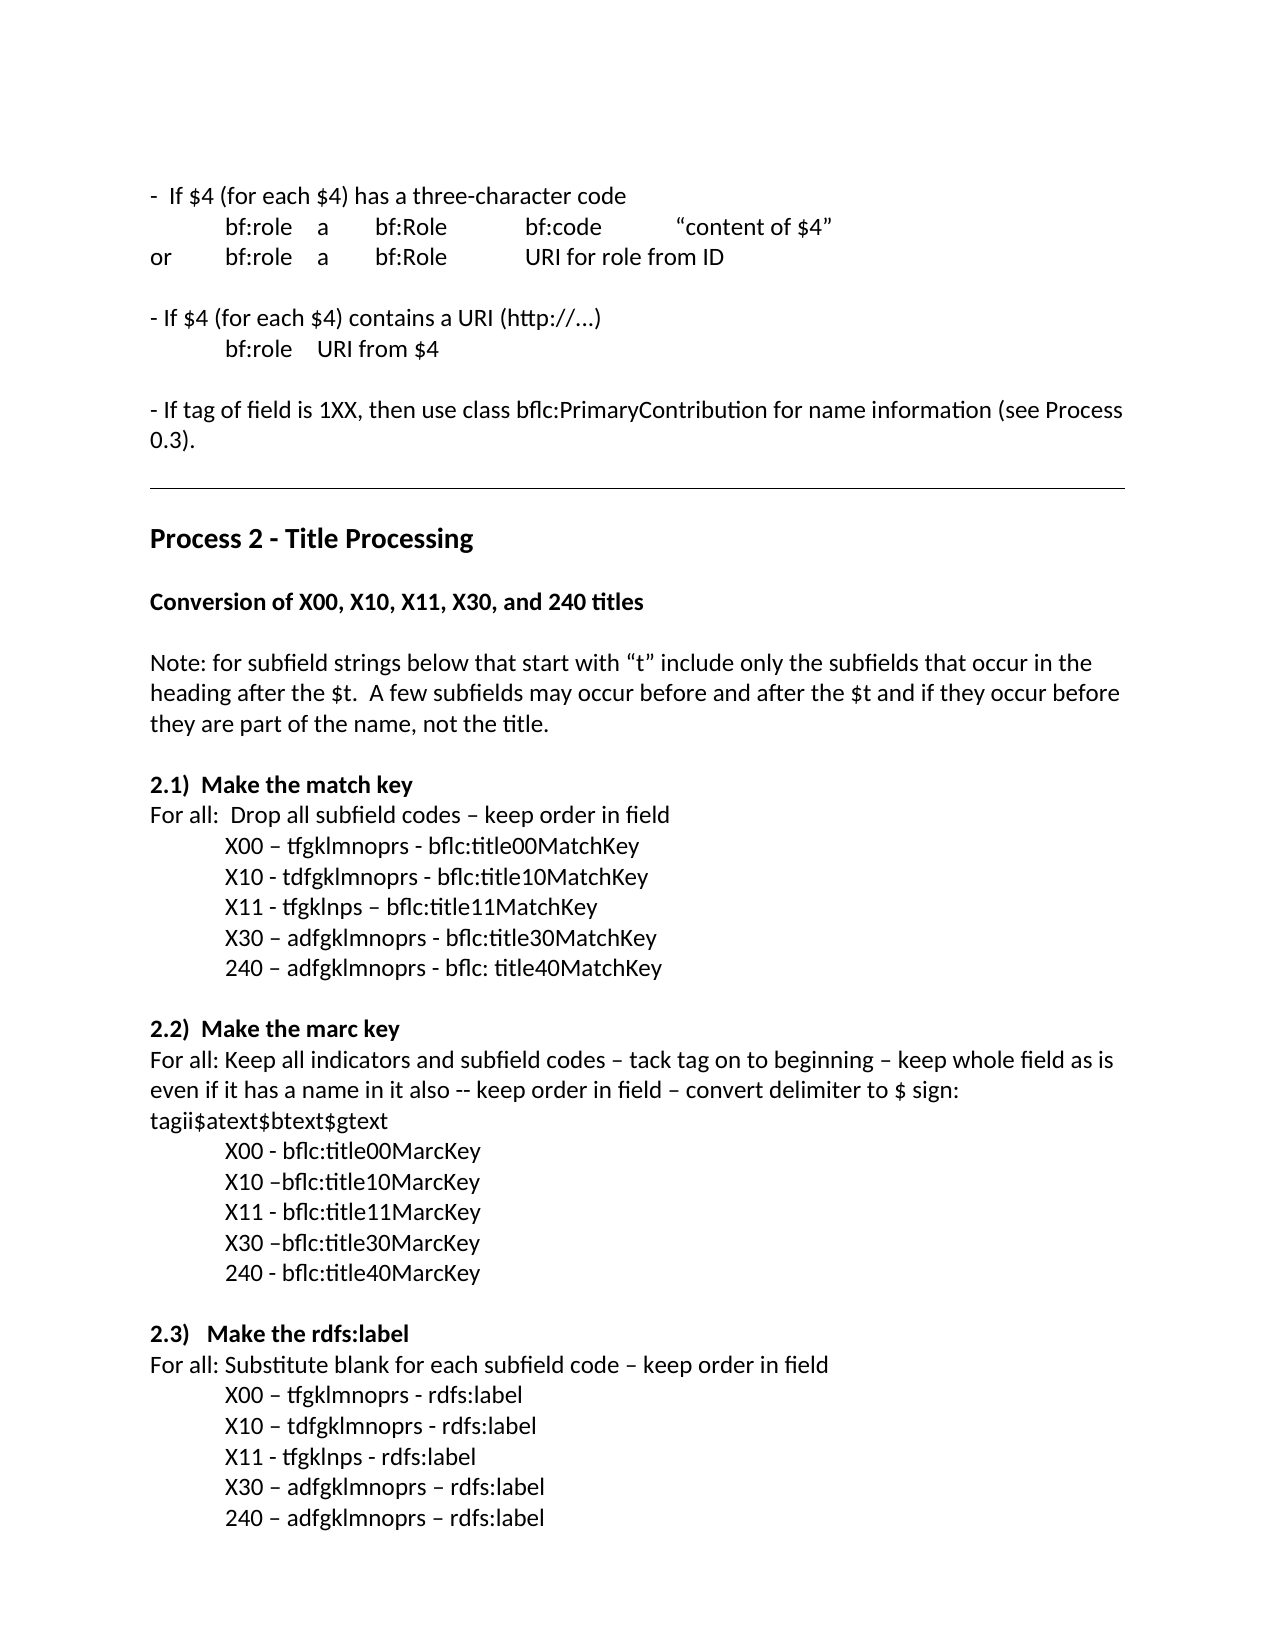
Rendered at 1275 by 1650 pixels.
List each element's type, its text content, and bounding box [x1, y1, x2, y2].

text X11 - bflc:title11MarcKey [150, 1196, 1125, 1227]
text Conversion of X00, X10, X11, X30, and 240 titles [150, 586, 1125, 617]
text For all: Keep all indicators and subfield codes – tack tag on to beginning – keep whole field as is even if it has a name in it also -- keep order in field – convert delimiter to $ sign: tagii$atext$btext$gtext [150, 1044, 1125, 1135]
text X00 – tfgklmnoprs - bflc:title00MatchKey [150, 830, 1125, 861]
text Process 2 - Title Processing [150, 520, 1125, 556]
text 2.2) Make the marc key [150, 1013, 1125, 1044]
text For all: Substitute blank for each subfield code – keep order in field [150, 1349, 1125, 1379]
text X10 - tdfgklmnoprs - bflc:title10MatchKey [150, 861, 1125, 891]
text X11 - tfgklnps - rdfs:label [150, 1441, 1125, 1471]
text - If $4 (for each $4) has a three-character code [150, 181, 1125, 211]
text - If $4 (for each $4) contains a URI (http://...) [150, 303, 1125, 333]
text X30 – adfgklmnoprs - bflc:title30MatchKey [150, 922, 1125, 952]
text X10 – tdfgklmnoprs - rdfs:label [150, 1410, 1125, 1441]
text X11 - tfgklnps – bflc:title11MatchKey [150, 891, 1125, 922]
text 240 – adfgklmnoprs - bflc: title40MatchKey [150, 952, 1125, 983]
text bf:role a bf:Role bf:code “content of $4” [150, 211, 1125, 242]
text X00 - bflc:title00MarcKey [150, 1135, 1125, 1166]
text X10 –bflc:title10MarcKey [150, 1166, 1125, 1196]
text bf:role URI from $4 [150, 333, 1125, 364]
text Note: for subfield strings below that start with “t” include only the subfields that occur in the heading after the $t. A few subfields may occur before and after the $t and if they occur before they are part of the name, not the title. [150, 647, 1125, 739]
text For all: Drop all subfield codes – keep order in field [150, 800, 1125, 830]
text X00 – tfgklmnoprs - rdfs:label [150, 1379, 1125, 1410]
text or bf:role a bf:Role URI for role from ID [150, 242, 1125, 272]
text X30 –bflc:title30MarcKey [150, 1227, 1125, 1257]
text 240 – adfgklmnoprs – rdfs:label [150, 1502, 1125, 1532]
text 2.1) Make the match key [150, 769, 1125, 800]
text 2.3) Make the rdfs:label [150, 1318, 1125, 1349]
text - If tag of field is 1XX, then use class bflc:PrimaryContribution for name information (see Process 0.3). [150, 394, 1125, 455]
text X30 – adfgklmnoprs – rdfs:label [150, 1471, 1125, 1502]
text 240 - bflc:title40MarcKey [150, 1257, 1125, 1288]
